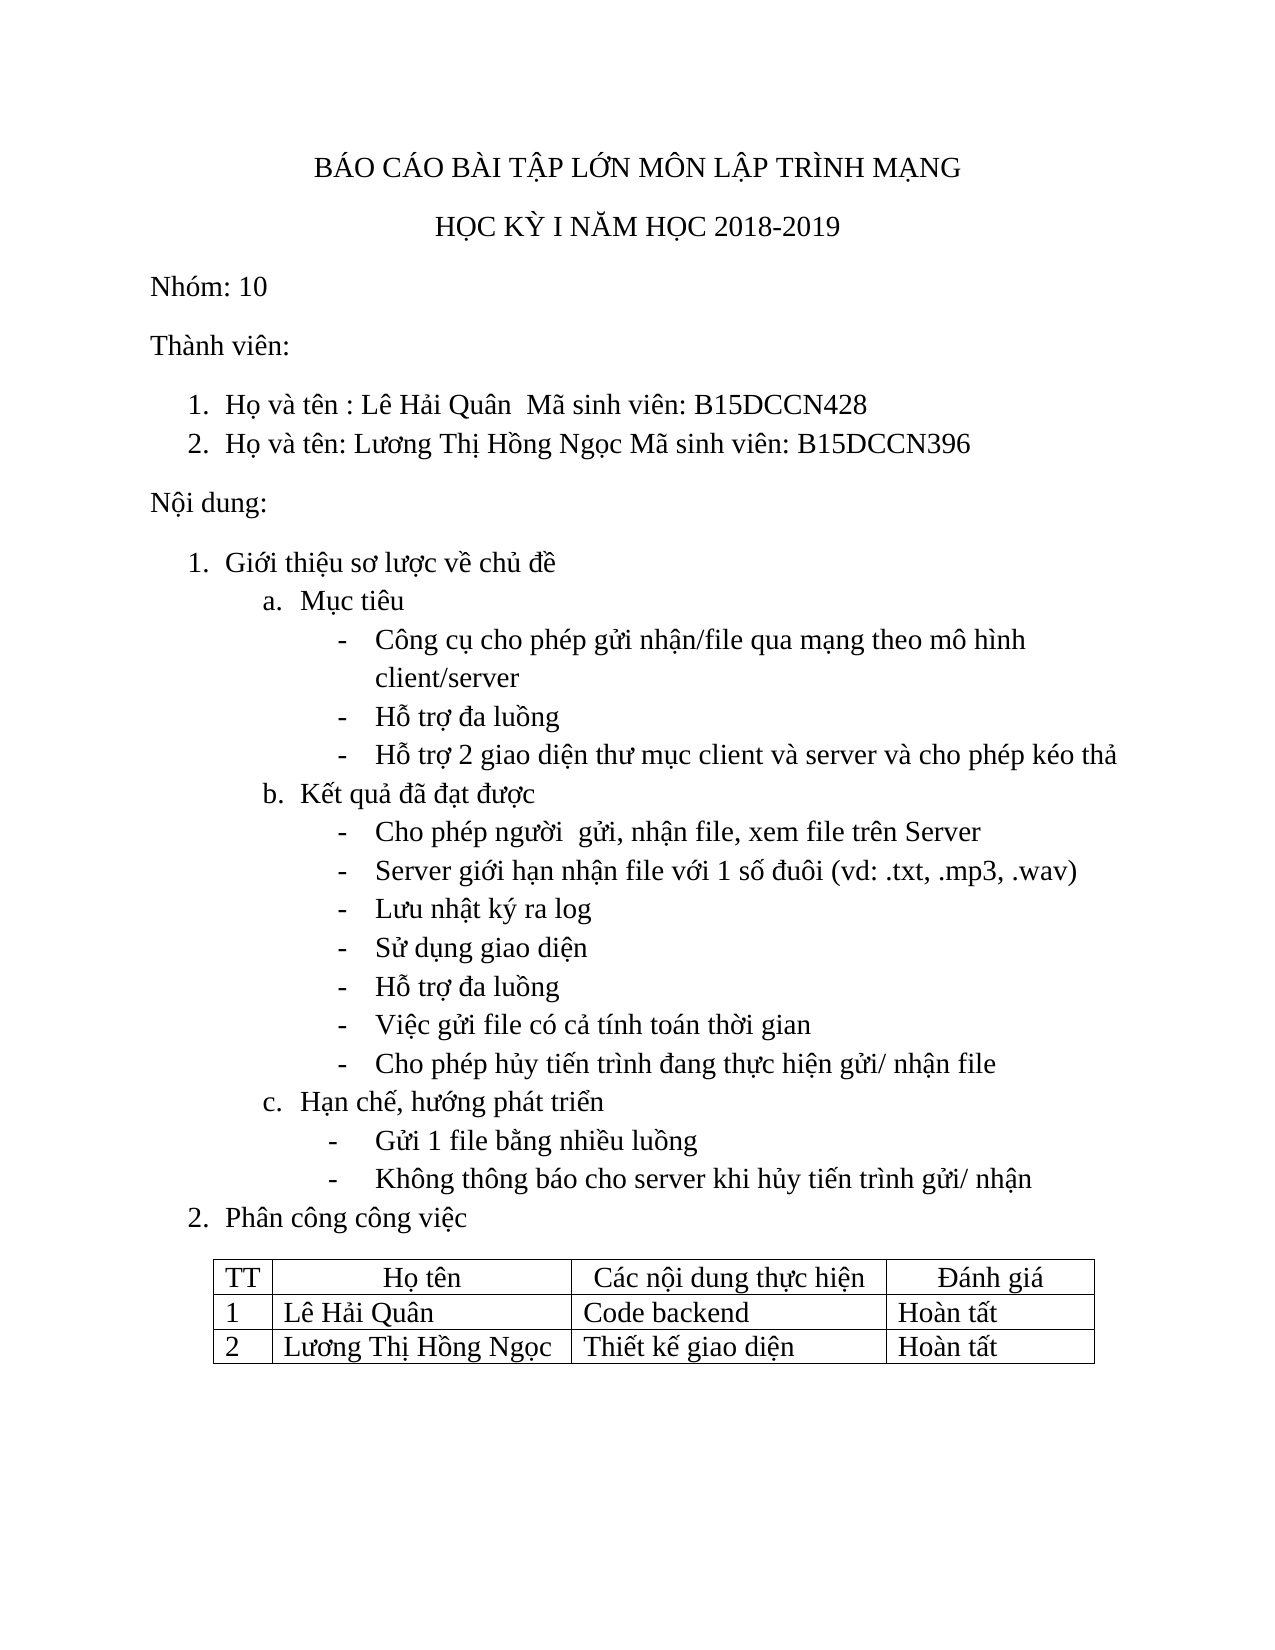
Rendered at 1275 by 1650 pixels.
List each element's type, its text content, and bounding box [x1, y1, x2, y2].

list Mục tiêu [262, 583, 1125, 617]
list Cho phép hủy tiến trình đang thực hiện gửi/ nhận file [337, 1046, 1125, 1079]
list Lưu nhật ký ra log [337, 892, 1125, 925]
text Nhóm: 10 [150, 269, 1125, 302]
list Giới thiệu sơ lược về chủ đề [187, 545, 1125, 578]
list Cho phép người gửi, nhận file, xem file trên Server [337, 814, 1125, 848]
list Sử dụng giao diện [337, 930, 1125, 964]
list Công cụ cho phép gửi nhận/file qua mạng theo mô hình client/server [337, 622, 1125, 694]
list Không thông báo cho server khi hủy tiến trình gửi/ nhận [337, 1161, 1125, 1195]
list Server giới hạn nhận file với 1 số đuôi (vd: .txt, .mp3, .wav) [337, 853, 1125, 887]
text BÁO CÁO BÀI TẬP LỚN MÔN LẬP TRÌNH MẠNG [150, 150, 1125, 183]
text HỌC KỲ I NĂM HỌC 2018-2019 [150, 209, 1125, 243]
list Hỗ trợ 2 giao diện thư mục client và server và cho phép kéo thả [337, 737, 1125, 771]
text Thành viên: [150, 328, 1125, 362]
table_cell 1 [214, 1295, 272, 1328]
table_header Họ tên [273, 1260, 571, 1294]
list Hỗ trợ đa luồng [337, 699, 1125, 732]
list Họ và tên: Lương Thị Hồng Ngọc Mã sinh viên: B15DCCN396 [187, 426, 1125, 459]
list Phân công công việc [187, 1200, 1125, 1233]
table_cell Thiết kế giao diện [572, 1330, 886, 1363]
list Hạn chế, hướng phát triển [262, 1084, 1125, 1118]
table_header Đánh giá [887, 1260, 1094, 1294]
table_header Các nội dung thực hiện [572, 1260, 886, 1294]
table_cell Lương Thị Hồng Ngọc [273, 1330, 571, 1363]
table_header TT [214, 1260, 272, 1294]
list Kết quả đã đạt được [262, 776, 1125, 809]
table_cell Code backend [572, 1295, 886, 1328]
table_cell Lê Hải Quân [273, 1295, 571, 1328]
table_cell Hoàn tất [887, 1295, 1094, 1328]
list Gửi 1 file bằng nhiều luồng [337, 1123, 1125, 1156]
table_cell Hoàn tất [887, 1330, 1094, 1363]
table_cell 2 [214, 1330, 272, 1363]
text Nội dung: [150, 485, 1125, 519]
list Họ và tên : Lê Hải Quân Mã sinh viên: B15DCCN428 [187, 387, 1125, 421]
list Việc gửi file có cả tính toán thời gian [337, 1007, 1125, 1041]
list Hỗ trợ đa luồng [337, 969, 1125, 1002]
